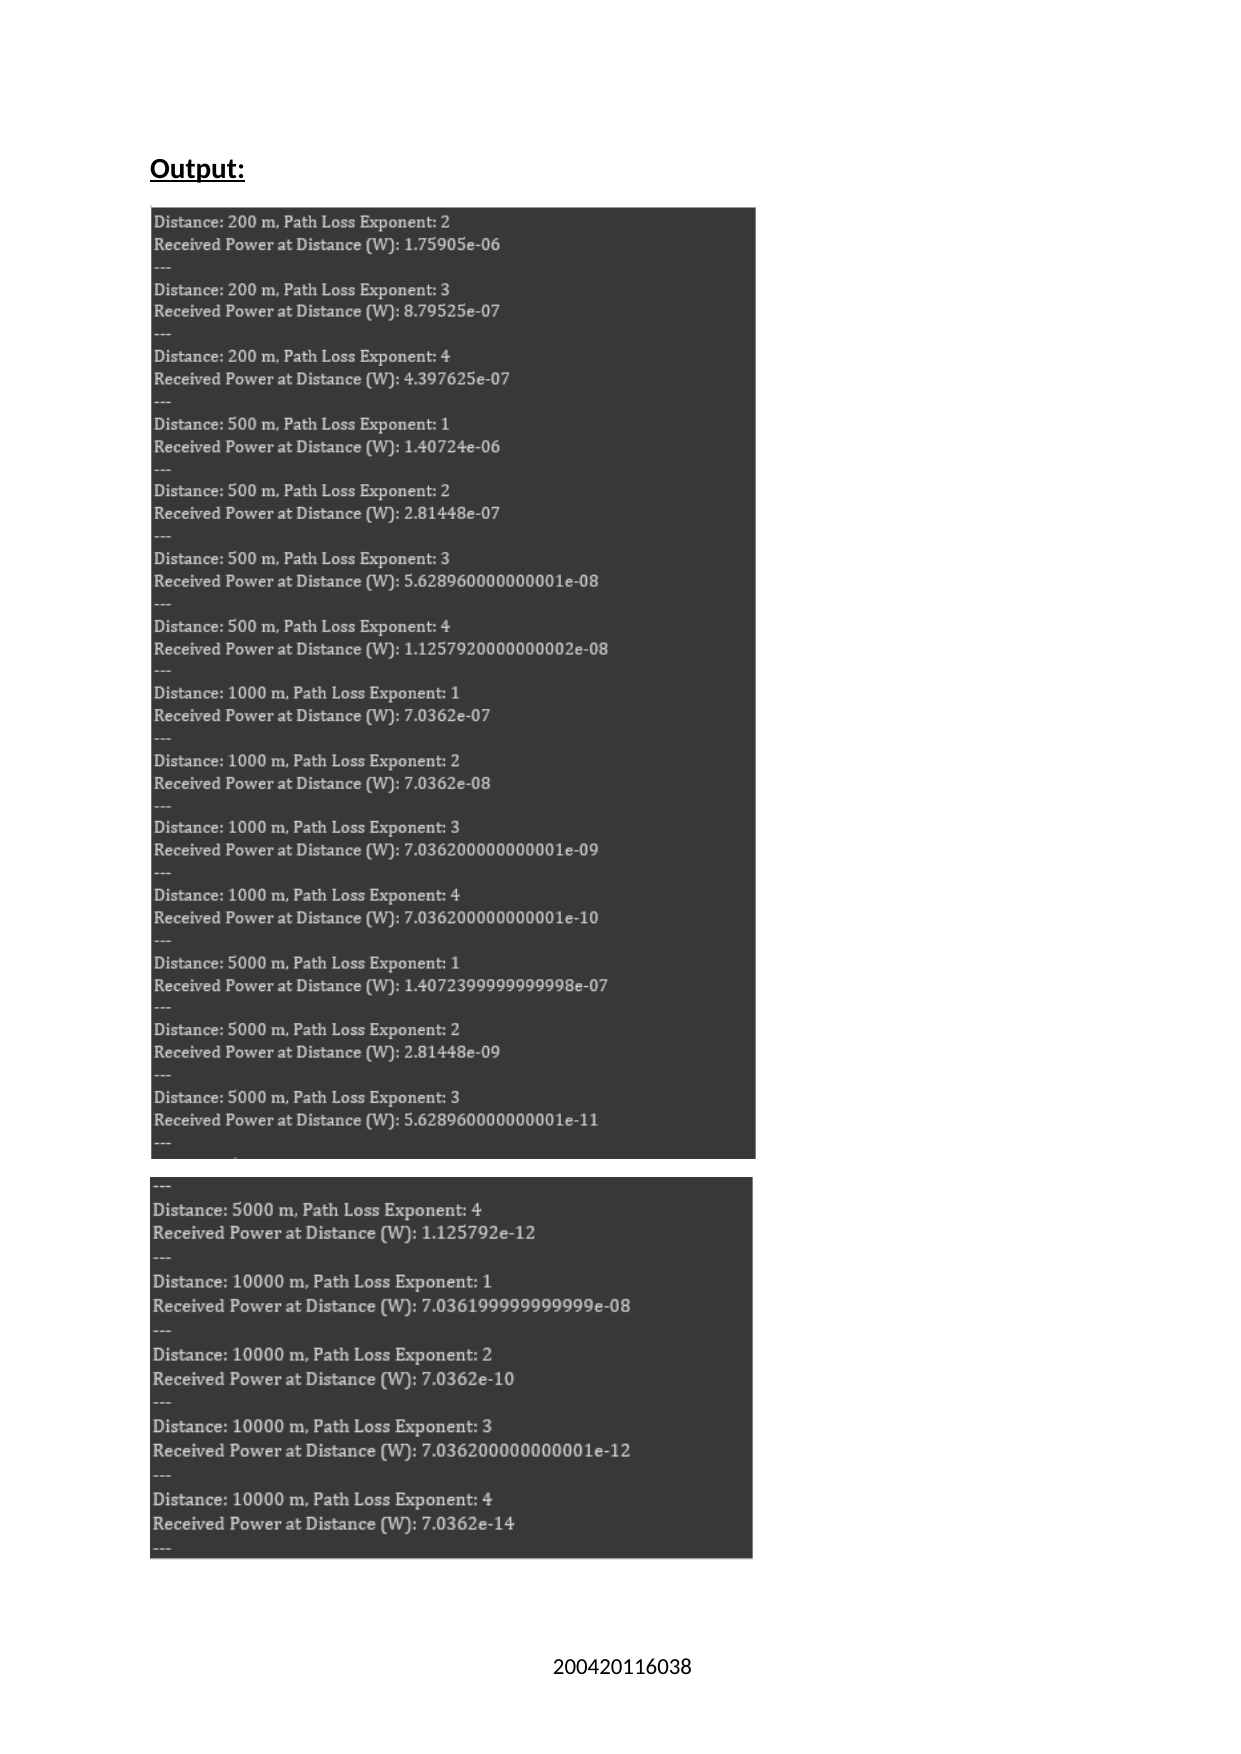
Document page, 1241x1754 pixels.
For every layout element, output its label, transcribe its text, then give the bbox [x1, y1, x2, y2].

text Output: [150, 150, 1090, 186]
picture [150, 205, 756, 1159]
picture [150, 1177, 753, 1560]
